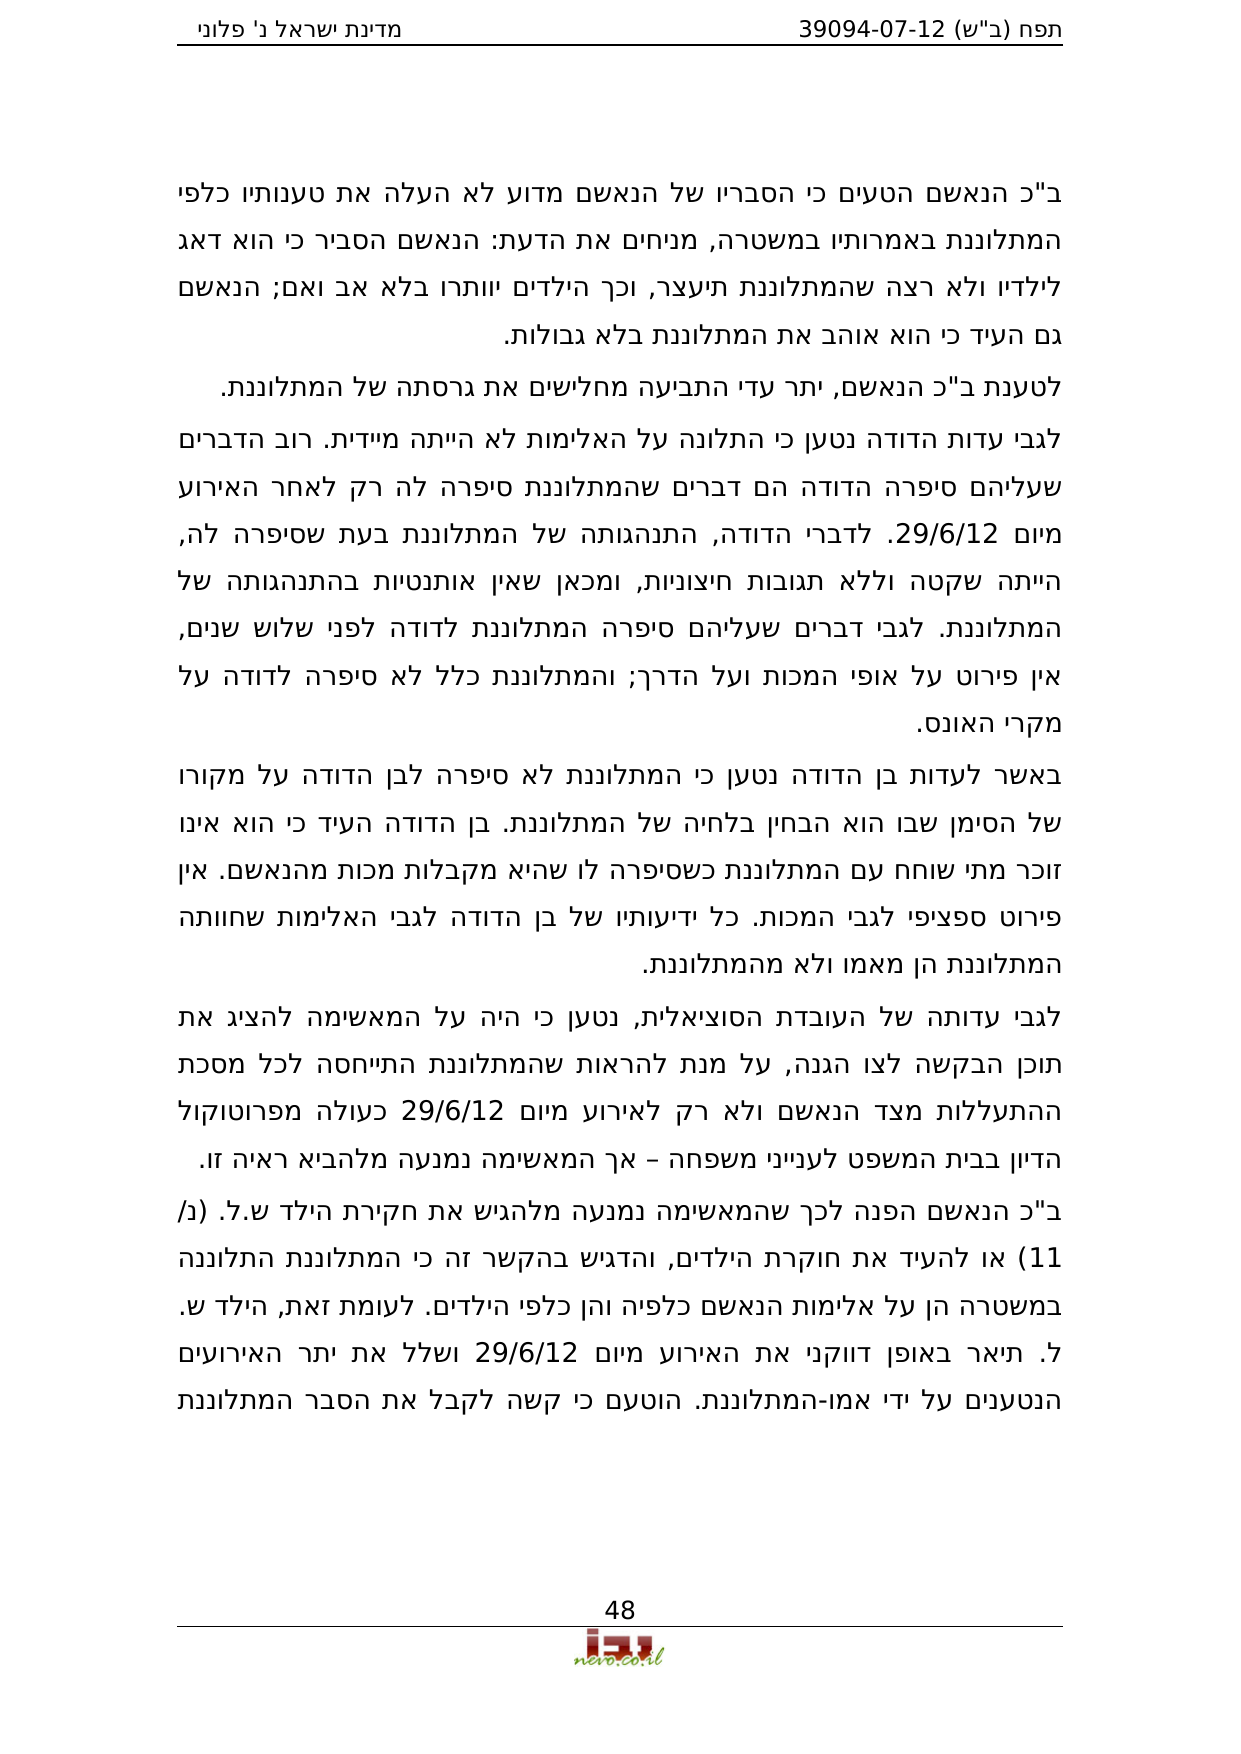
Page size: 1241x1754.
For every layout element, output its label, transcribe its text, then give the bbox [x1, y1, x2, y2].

text ב"כ הנאשם הטעים כי הסבריו של הנאשם מדוע לא העלה את טענותיו כלפי המתלוננת באמרותיו במשטרה, מניחים את הדעת: הנאשם הסביר כי הוא דאג לילדיו ולא רצה שהמתלוננת תיעצר, וכך הילדים יוותרו בלא אב ואם; הנאשם גם העיד כי הוא אוהב את המתלוננת בלא גבולות. [177, 177, 1063, 351]
picture [574, 1628, 666, 1667]
text באשר לעדות בן הדודה נטען כי המתלוננת לא סיפרה לבן הדודה על מקורו של הסימן שבו הוא הבחין בלחיה של המתלוננת. בן הדודה העיד כי הוא אינו זוכר מתי שוחח עם המתלוננת כשסיפרה לו שהיא מקבלות מכות מהנאשם. אין פירוט ספציפי לגבי המכות. כל ידיעותיו של בן הדודה לגבי האלימות שחוותה המתלוננת הן מאמו ולא מהמתלוננת. [177, 760, 1063, 980]
text לגבי עדות הדודה נטען כי התלונה על האלימות לא הייתה מיידית. רוב הדברים שעליהם סיפרה הדודה הם דברים שהמתלוננת סיפרה לה רק לאחר האירוע מיום 29/6/12. לדברי הדודה, התנהגותה של המתלוננת בעת שסיפרה לה, הייתה שקטה וללא תגובות חיצוניות, ומכאן שאין אותנטיות בהתנהגותה של המתלוננת. לגבי דברים שעליהם סיפרה המתלוננת לדודה לפני שלוש שנים, אין פירוט על אופי המכות ועל הדרך; והמתלוננת כלל לא סיפרה לדודה על מקרי האונס. [177, 424, 1063, 739]
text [177, 1195, 1063, 1416]
text לטענת ב"כ הנאשם, יתר עדי התביעה מחלישים את גרסתה של המתלוננת. [177, 371, 1063, 403]
text לגבי עדותה של העובדת הסוציאלית, נטען כי היה על המאשימה להציג את תוכן הבקשה לצו הגנה, על מנת להראות שהמתלוננת התייחסה לכל מסכת ההתעללות מצד הנאשם ולא רק לאירוע מיום 29/6/12 כעולה מפרוטוקול הדיון בבית המשפט לענייני משפחה – אך המאשימה נמנעה מלהביא ראיה זו. [177, 1001, 1063, 1174]
